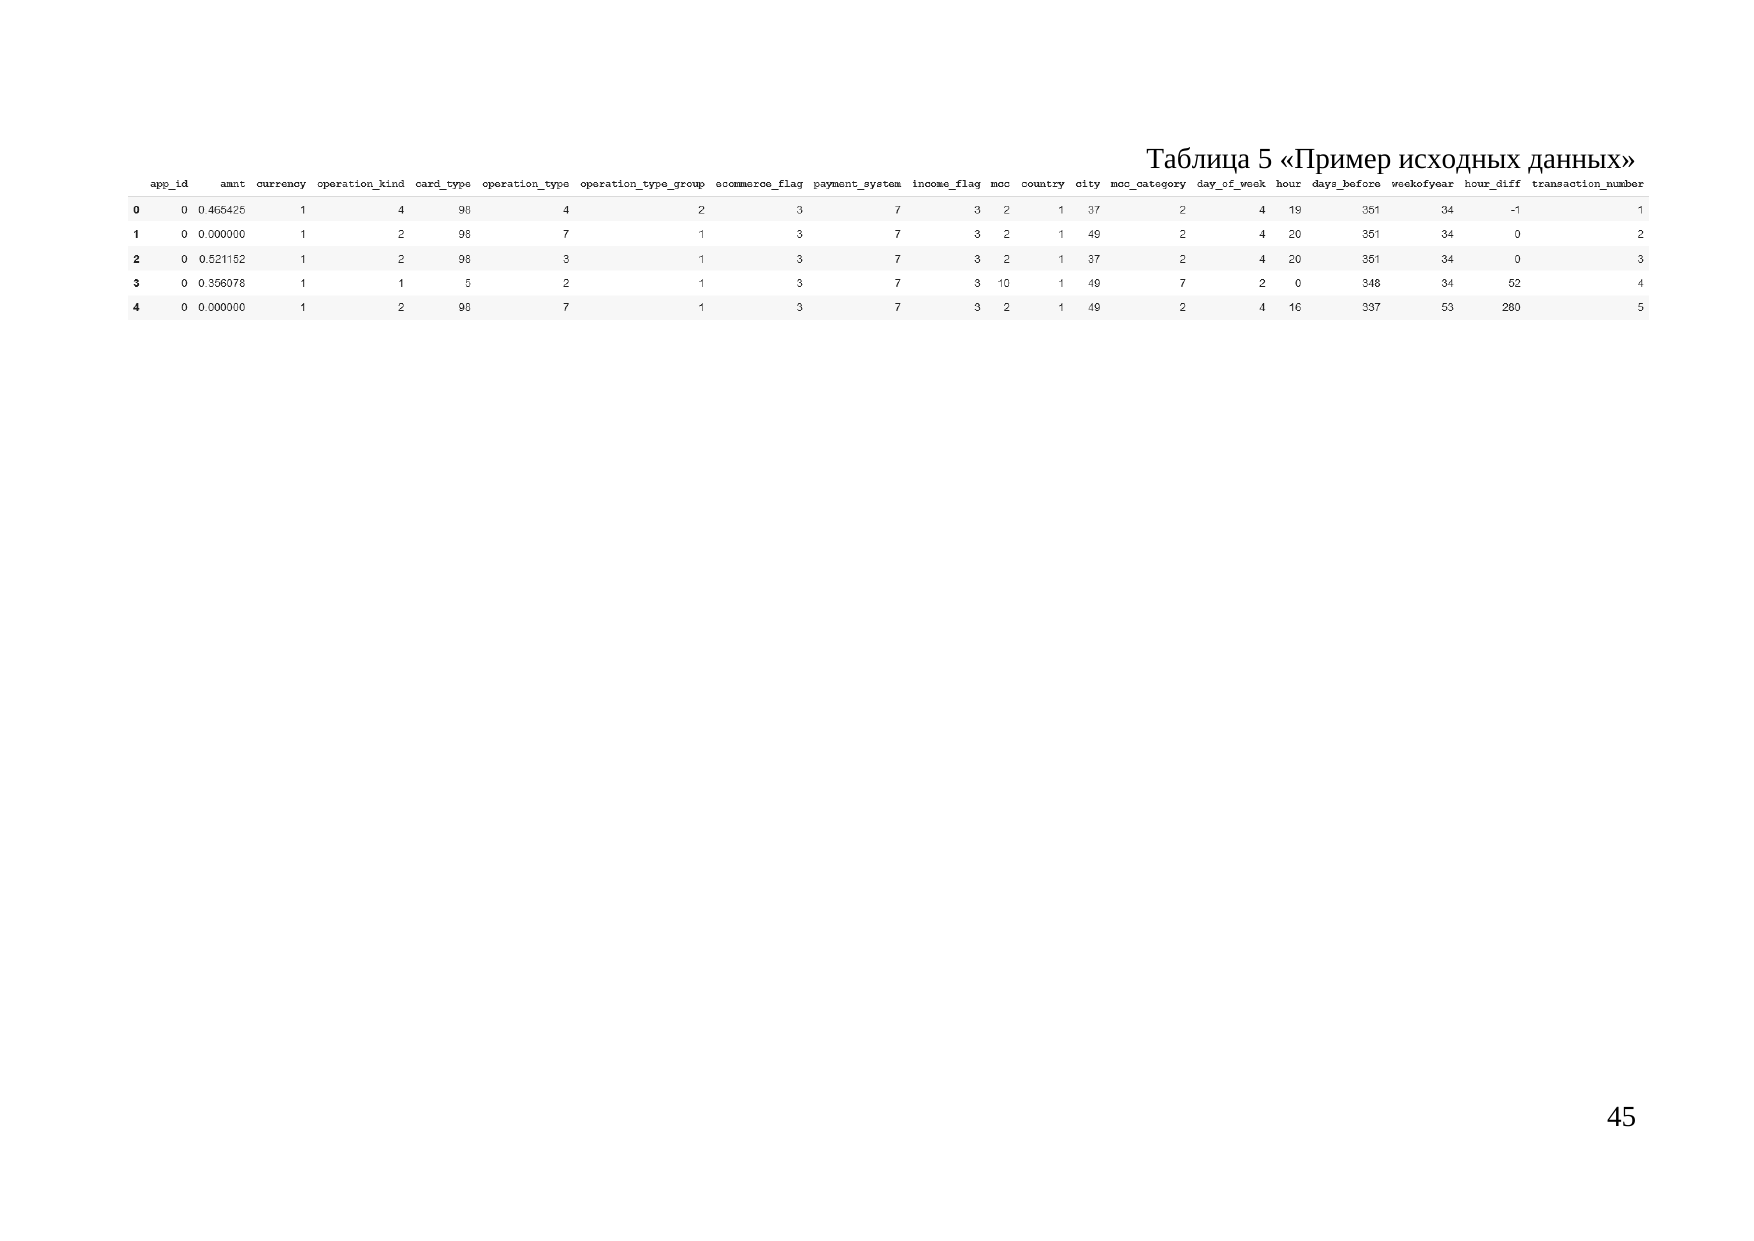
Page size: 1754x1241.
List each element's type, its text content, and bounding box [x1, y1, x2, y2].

text Таблица 5 «Пример исходных данных» [118, 141, 1636, 174]
picture [118, 174, 1656, 324]
